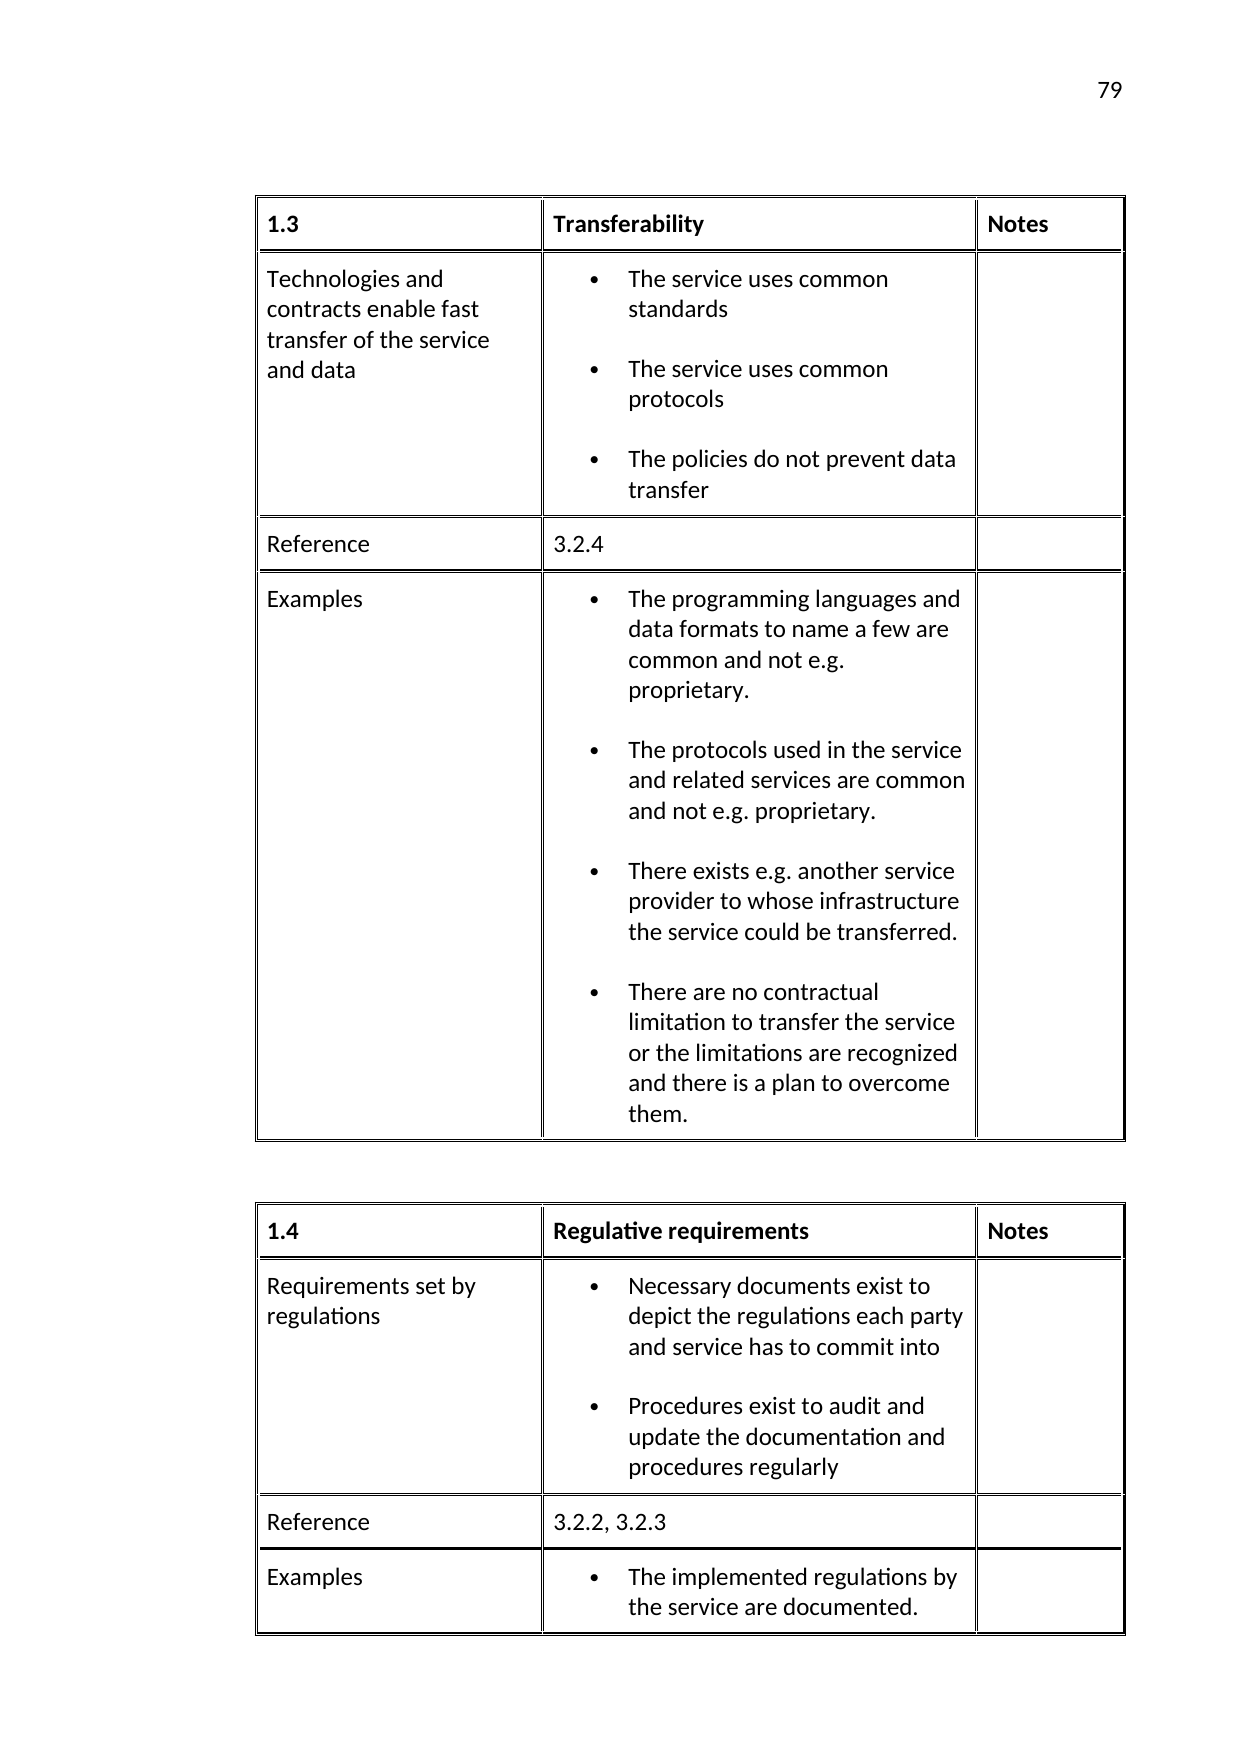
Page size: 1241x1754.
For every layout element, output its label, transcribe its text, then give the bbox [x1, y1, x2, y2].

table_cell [543, 1550, 977, 1632]
table_cell Examples [258, 1547, 543, 1632]
table_cell The service uses common standards The service uses common protocols The policies do not prevent data transfer [544, 253, 975, 515]
table_cell Reference [256, 515, 543, 569]
table_cell [978, 1493, 1124, 1547]
table_header Transferability [543, 198, 977, 249]
table_cell Reference [258, 1493, 541, 1547]
table_cell Technologies and contracts enable fast transfer of the service and data [258, 249, 541, 515]
table_cell [977, 1547, 1123, 1632]
table_cell [978, 249, 1124, 515]
table_header Notes [977, 198, 1123, 249]
table_cell 3.2.2, 3.2.3 [544, 1496, 975, 1547]
table_cell The programming languages and data formats to name a few are common and not e.g. proprietary. The protocols used in the service and related services are common and not e.g. proprietary. There exists e.g. another service provider to whose infrastructure the service could be transferred. There are no contractual limitation to transfer the service or the limitations are recognized and there is a plan to overcome them. [543, 573, 977, 1139]
table_cell 3.2.4 [544, 518, 975, 569]
table_cell [977, 569, 1124, 1139]
table_header Notes [977, 1205, 1123, 1256]
table_cell Examples [258, 569, 543, 1139]
table_cell [978, 1256, 1124, 1492]
table_cell Necessary documents exist to depict the regulations each party and service has to commit into Procedures exist to audit and update the documentation and procedures regularly [544, 1260, 975, 1492]
table_cell Requirements set by regulations [258, 1256, 541, 1492]
table_header 1.3 [258, 198, 543, 249]
table_cell [977, 515, 1124, 569]
table_header 1.4 [258, 1205, 543, 1256]
table_header Regulative requirements [543, 1205, 977, 1256]
